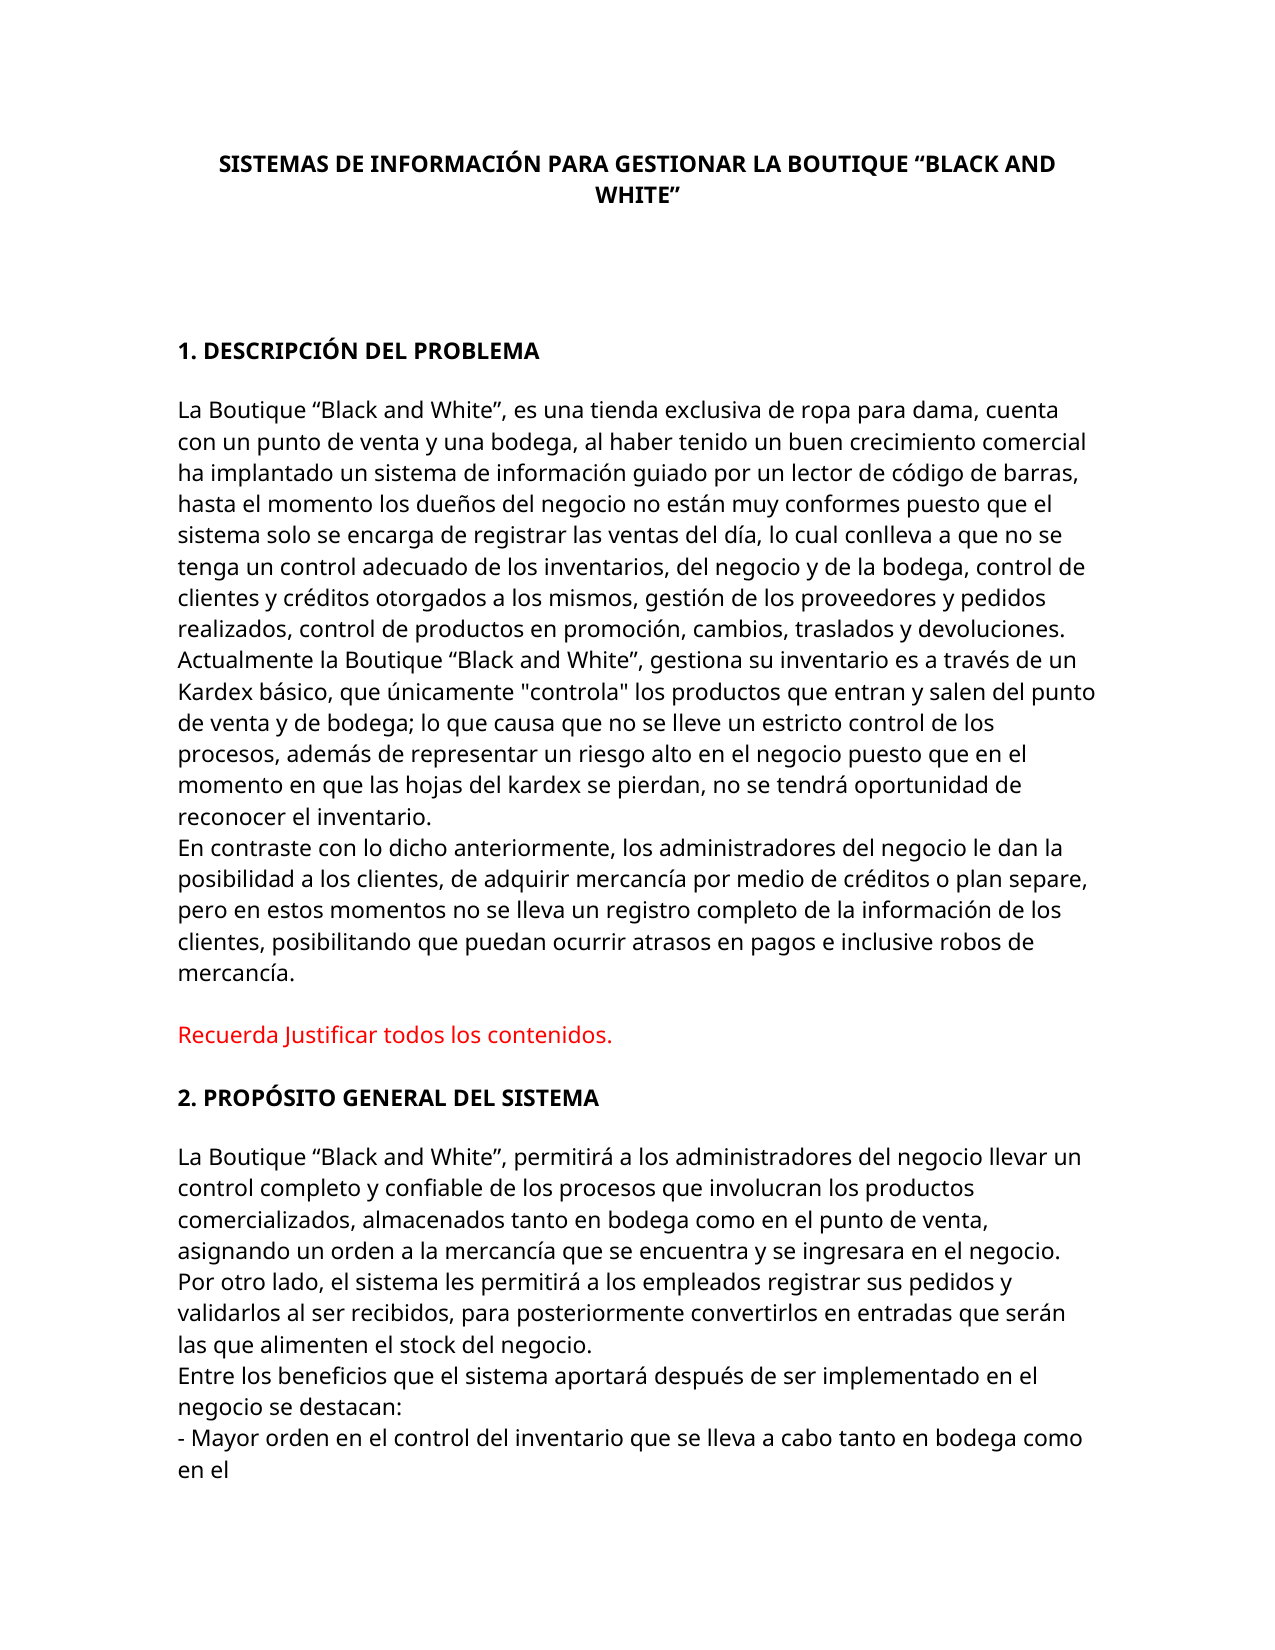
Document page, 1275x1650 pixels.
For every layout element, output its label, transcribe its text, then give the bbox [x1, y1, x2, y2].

text En contraste con lo dicho anteriormente, los administradores del negocio le dan la posibilidad a los clientes, de adquirir mercancía por medio de créditos o plan separe, pero en estos momentos no se lleva un registro completo de la información de los clientes, posibilitando que puedan ocurrir atrasos en pagos e inclusive robos de mercancía. [177, 832, 1098, 988]
text 1. DESCRIPCIÓN DEL PROBLEMA [177, 335, 1098, 394]
text Recuerda Justificar todos los contenidos. [177, 1019, 1098, 1051]
text Entre los beneficios que el sistema aportará después de ser implementado en el negocio se destacan: [177, 1360, 1098, 1422]
text La Boutique “Black and White”, permitirá a los administradores del negocio llevar un control completo y confiable de los procesos que involucran los productos comercializados, almacenados tanto en bodega como en el punto de venta, asignando un orden a la mercancía que se encuentra y se ingresara en el negocio. [177, 1141, 1098, 1266]
text - Mayor orden en el control del inventario que se lleva a cabo tanto en bodega como en el [177, 1422, 1098, 1485]
text Actualmente la Boutique “Black and White”, gestiona su inventario es a través de un Kardex básico, que únicamente "controla" los productos que entran y salen del punto de venta y de bodega; lo que causa que no se lleve un estricto control de los procesos, además de representar un riesgo alto en el negocio puesto que en el momento en que las hojas del kardex se pierdan, no se tendrá oportunidad de reconocer el inventario. [177, 644, 1098, 832]
text 2. PROPÓSITO GENERAL DEL SISTEMA [177, 1082, 1098, 1141]
text SISTEMAS DE INFORMACIÓN PARA GESTIONAR LA BOUTIQUE “BLACK AND WHITE” [177, 148, 1098, 210]
text La Boutique “Black and White”, es una tienda exclusiva de ropa para dama, cuenta con un punto de venta y una bodega, al haber tenido un buen crecimiento comercial ha implantado un sistema de información guiado por un lector de código de barras, hasta el momento los dueños del negocio no están muy conformes puesto que el sistema solo se encarga de registrar las ventas del día, lo cual conlleva a que no se tenga un control adecuado de los inventarios, del negocio y de la bodega, control de clientes y créditos otorgados a los mismos, gestión de los proveedores y pedidos realizados, control de productos en promoción, cambios, traslados y devoluciones. [177, 394, 1098, 644]
text Por otro lado, el sistema les permitirá a los empleados registrar sus pedidos y validarlos al ser recibidos, para posteriormente convertirlos en entradas que serán las que alimenten el stock del negocio. [177, 1266, 1098, 1360]
